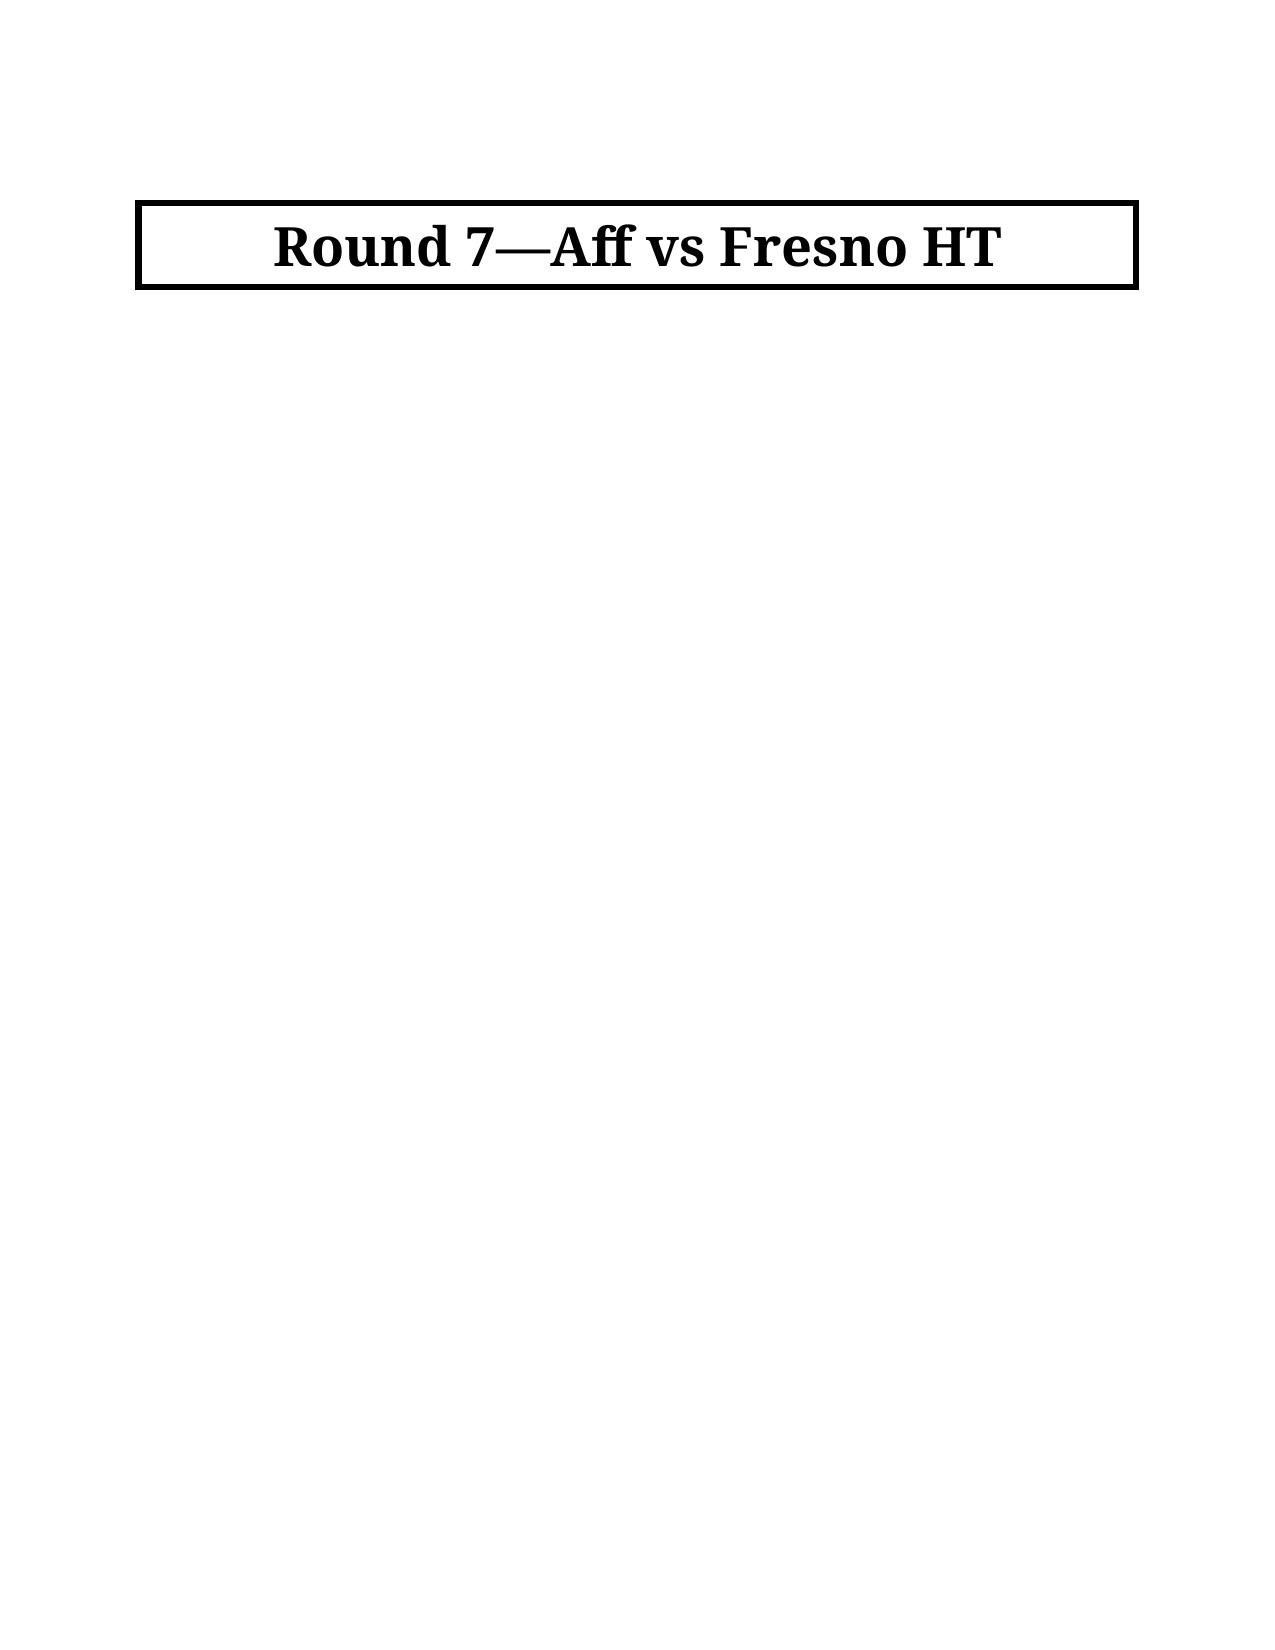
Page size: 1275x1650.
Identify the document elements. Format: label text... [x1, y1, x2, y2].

subtitle Round 7—Aff vs Fresno HT [142, 206, 1133, 284]
